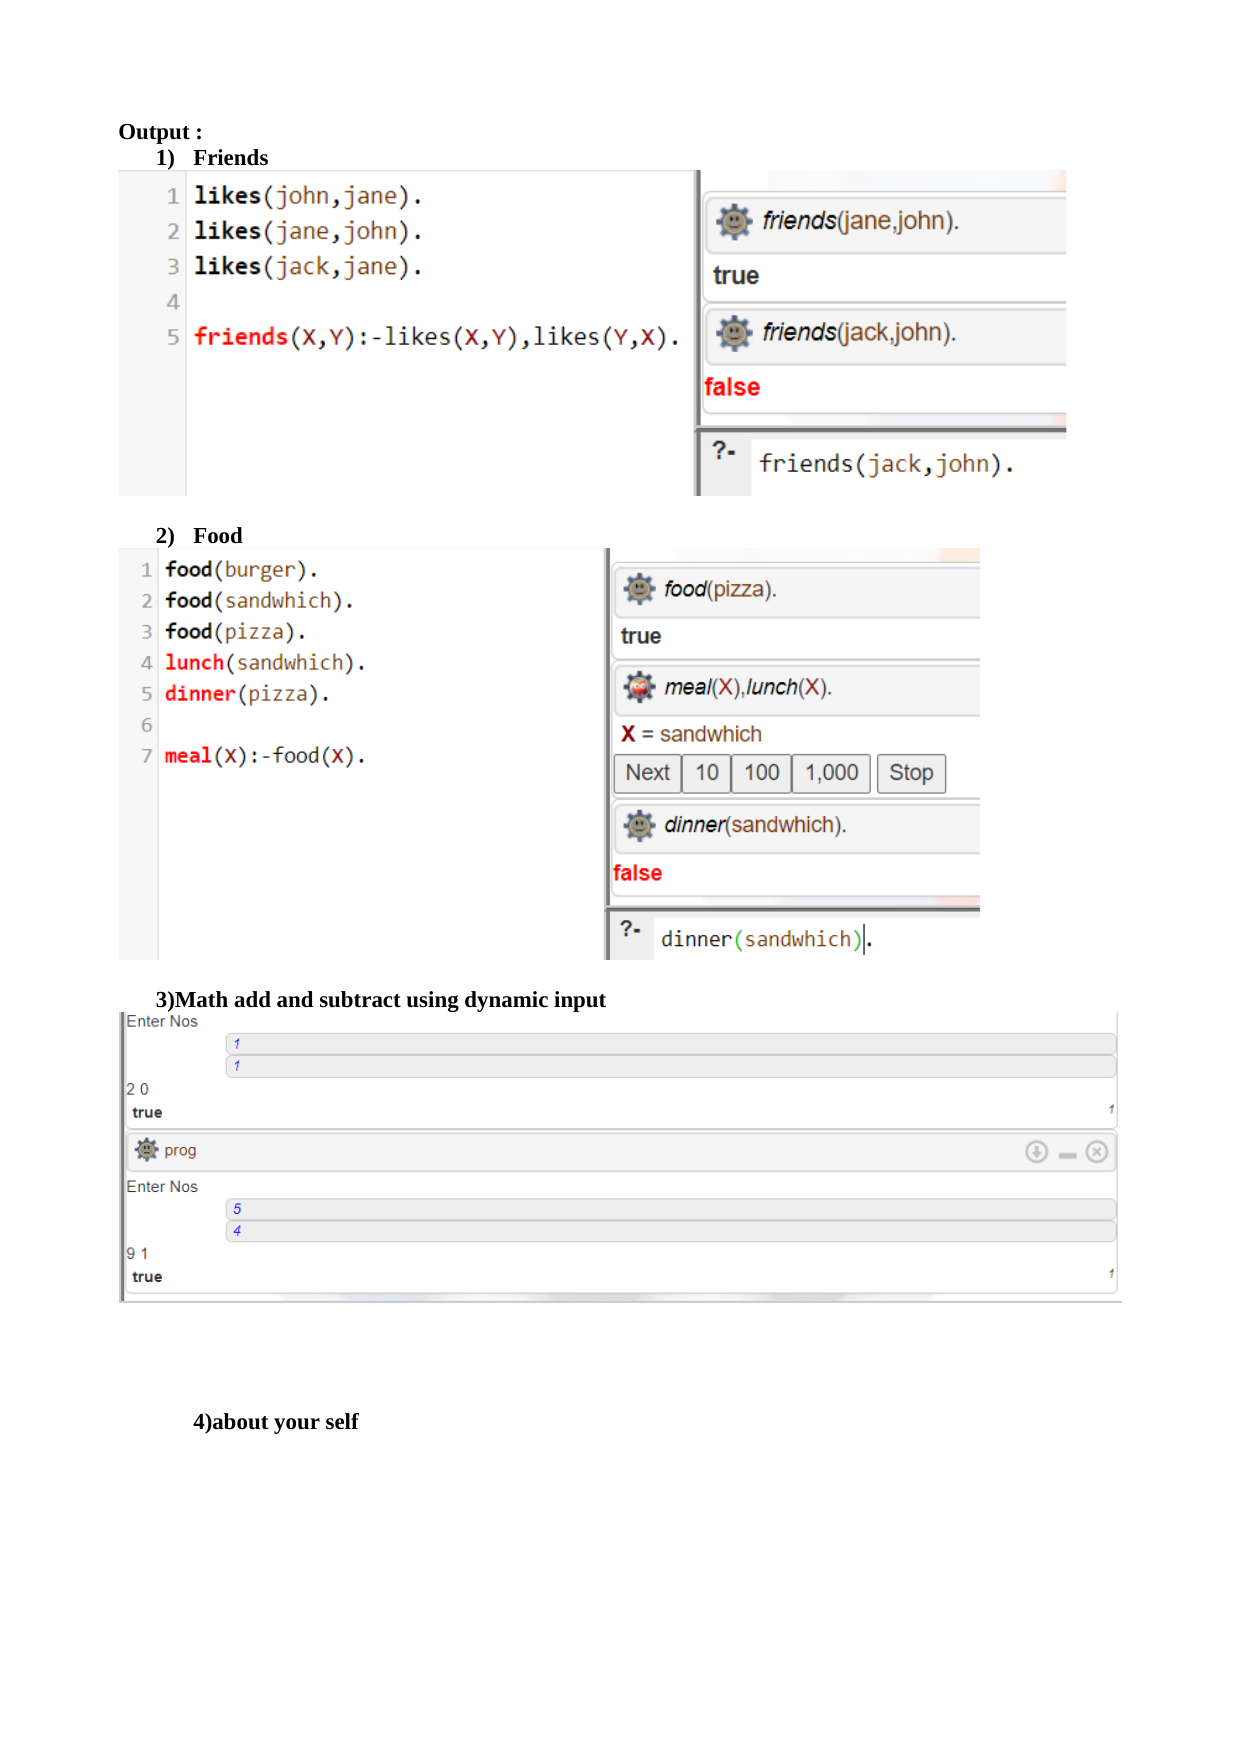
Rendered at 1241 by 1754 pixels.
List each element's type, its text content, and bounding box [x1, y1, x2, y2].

list Food [156, 522, 1122, 548]
text Output : [118, 118, 1122, 144]
text 3)Math add and subtract using dynamic input [156, 986, 1122, 1012]
text 4)about your self [193, 1408, 1122, 1434]
picture [118, 1012, 1123, 1303]
list Friends [156, 144, 1122, 171]
picture [118, 548, 980, 960]
picture [118, 170, 1067, 496]
